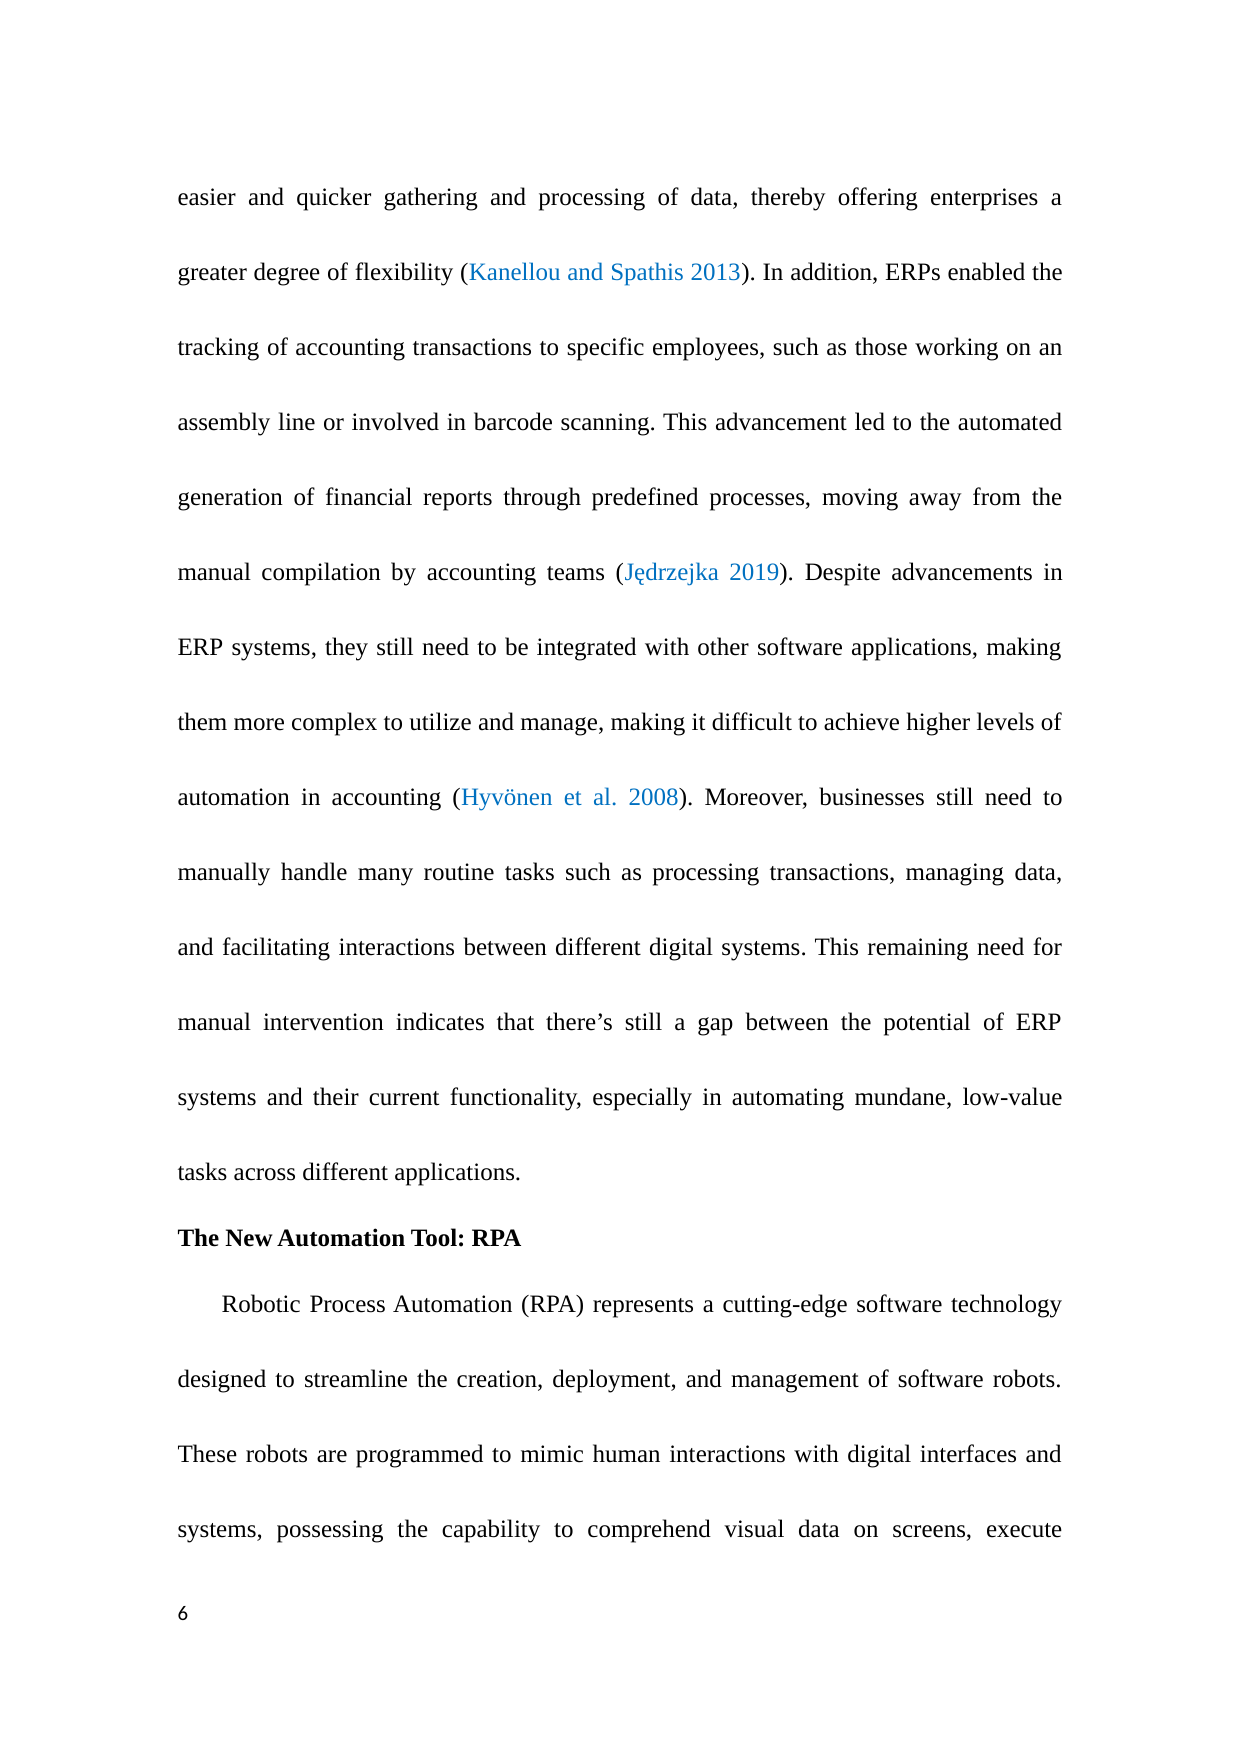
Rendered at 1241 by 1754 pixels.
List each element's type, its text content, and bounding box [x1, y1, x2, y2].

subtitle The New Automation Tool: RPA [177, 1218, 1063, 1256]
